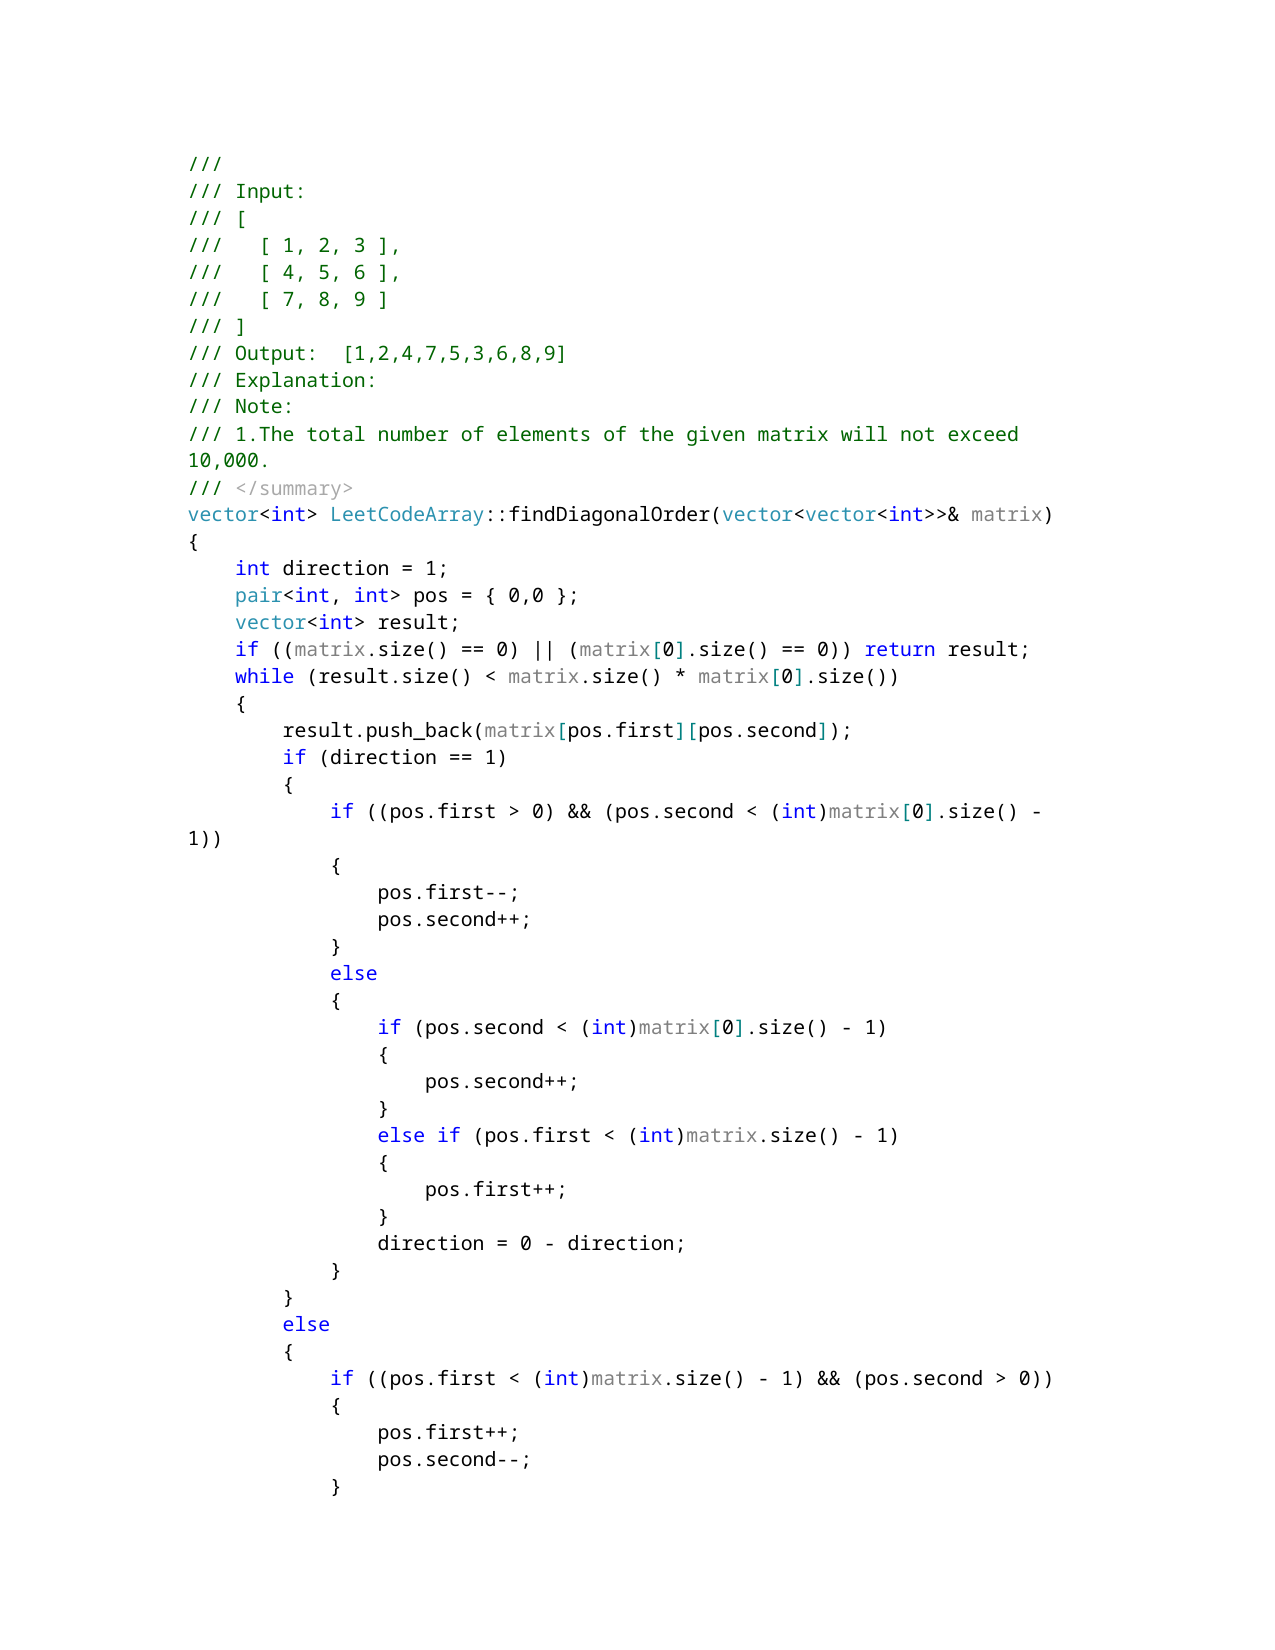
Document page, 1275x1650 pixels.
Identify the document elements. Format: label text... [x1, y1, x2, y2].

text { [187, 851, 1087, 878]
text if (pos.second < (int)matrix[0].size() - 1) [187, 1013, 1087, 1040]
text pos.first++; [187, 1175, 1087, 1202]
text /// [ 7, 8, 9 ] [187, 285, 1087, 312]
text while (result.size() < matrix.size() * matrix[0].size()) [187, 663, 1087, 689]
text { [187, 986, 1087, 1013]
text } [187, 932, 1087, 959]
text /// [187, 150, 1087, 177]
text pos.second++; [187, 905, 1087, 932]
text /// [ 4, 5, 6 ], [187, 258, 1087, 285]
text /// Explanation: [187, 366, 1087, 393]
text direction = 0 - direction; [187, 1229, 1087, 1256]
text if ((pos.first > 0) && (pos.second < (int)matrix[0].size() - 1)) [187, 797, 1087, 851]
text else [187, 1310, 1087, 1337]
text { [187, 1040, 1087, 1067]
text else [187, 959, 1087, 986]
text } [187, 1472, 1087, 1499]
text int direction = 1; [187, 555, 1087, 582]
text } [187, 1202, 1087, 1229]
text pos.second++; [187, 1067, 1087, 1094]
text /// Output: [1,2,4,7,5,3,6,8,9] [187, 339, 1087, 366]
text } [187, 1283, 1087, 1310]
text { [187, 1148, 1087, 1175]
text } [187, 1256, 1087, 1283]
text if ((pos.first < (int)matrix.size() - 1) && (pos.second > 0)) [187, 1364, 1087, 1391]
text { [187, 528, 1087, 555]
text if ((matrix.size() == 0) || (matrix[0].size() == 0)) return result; [187, 636, 1087, 663]
text if (direction == 1) [187, 743, 1087, 771]
text /// Note: [187, 393, 1087, 420]
text vector<int> LeetCodeArray::findDiagonalOrder(vector<vector<int>>& matrix) [187, 501, 1087, 528]
text /// ] [187, 312, 1087, 339]
text } [187, 1094, 1087, 1121]
text { [187, 1391, 1087, 1418]
text { [187, 1337, 1087, 1364]
text pos.second--; [187, 1445, 1087, 1472]
text else if (pos.first < (int)matrix.size() - 1) [187, 1121, 1087, 1148]
text /// [ [187, 204, 1087, 231]
text pos.first++; [187, 1418, 1087, 1445]
text /// [ 1, 2, 3 ], [187, 231, 1087, 258]
text pair<int, int> pos = { 0,0 }; [187, 582, 1087, 609]
text result.push_back(matrix[pos.first][pos.second]); [187, 717, 1087, 743]
text /// Input: [187, 177, 1087, 204]
text pos.first--; [187, 878, 1087, 905]
text { [187, 771, 1087, 797]
text { [187, 689, 1087, 717]
text /// 1.The total number of elements of the given matrix will not exceed 10,000. [187, 420, 1087, 474]
text /// </summary> [187, 474, 1087, 501]
text vector<int> result; [187, 609, 1087, 636]
